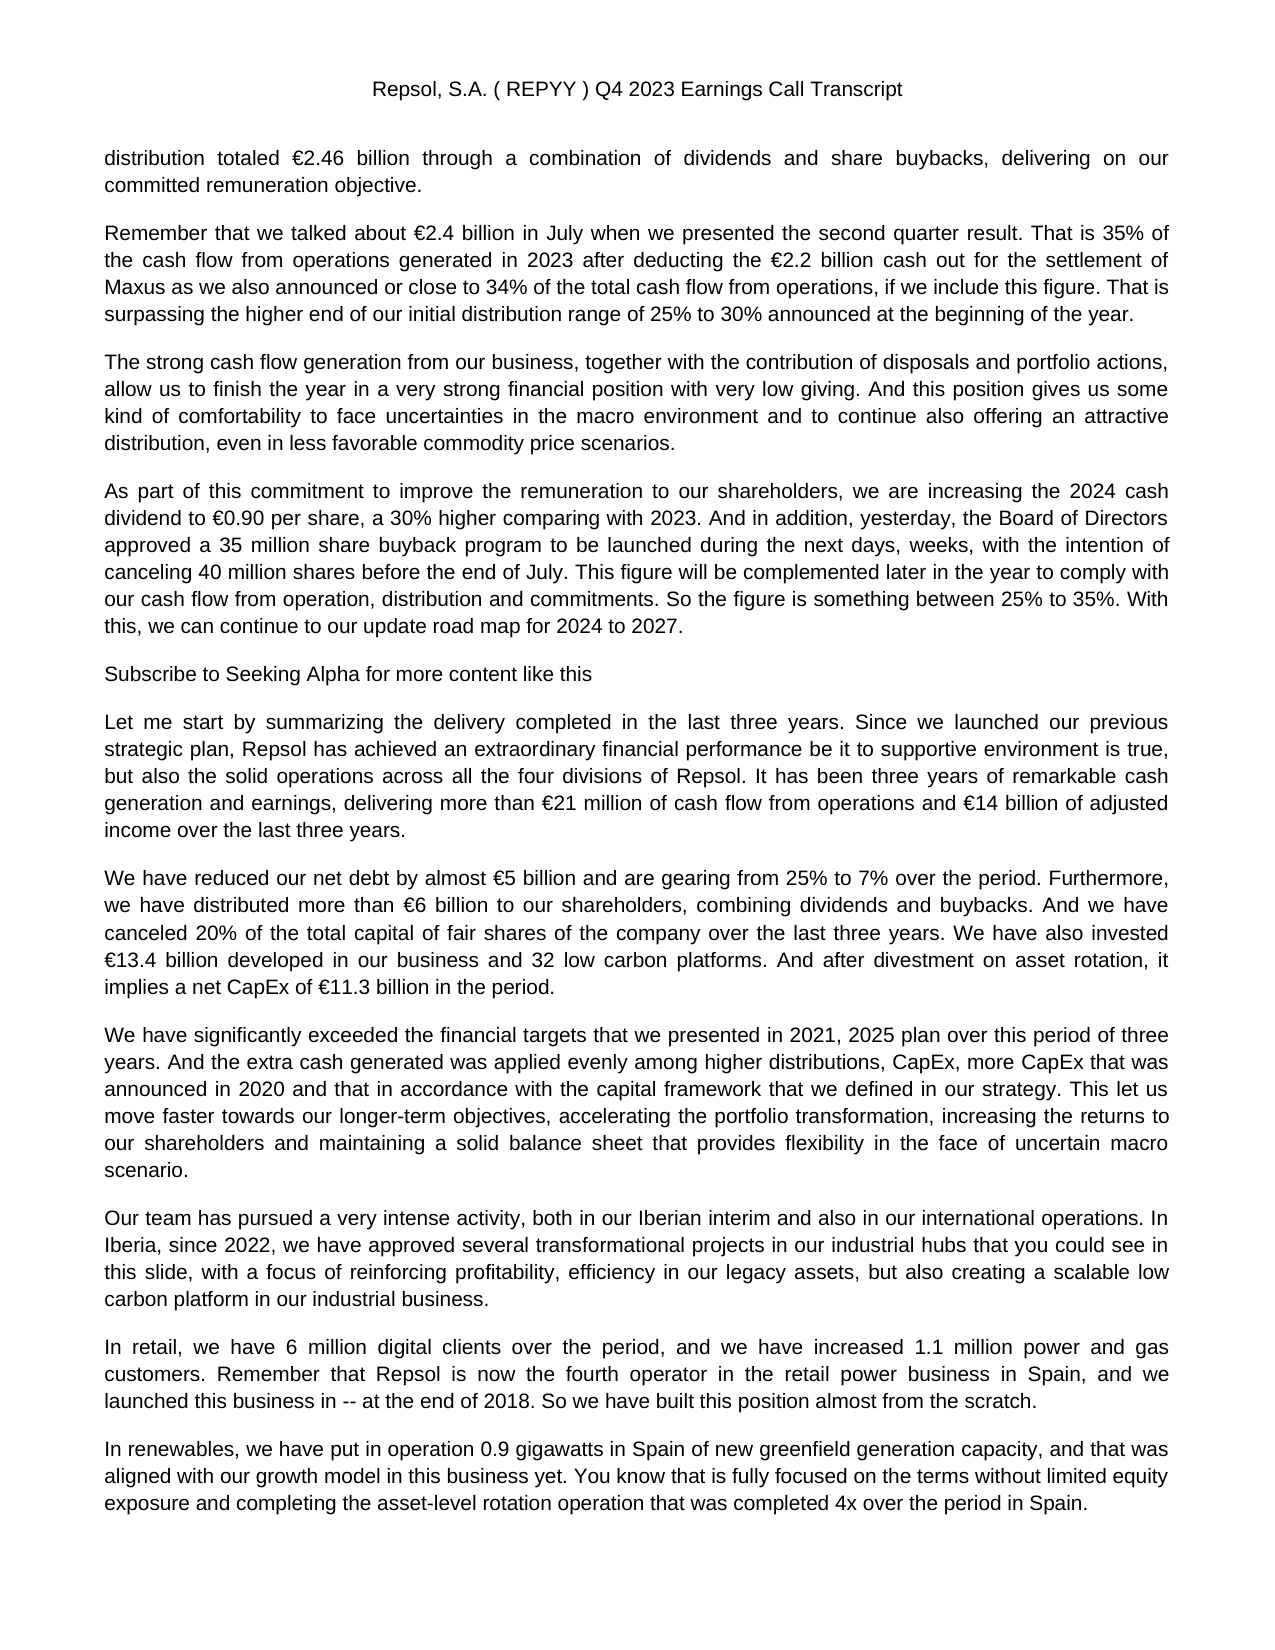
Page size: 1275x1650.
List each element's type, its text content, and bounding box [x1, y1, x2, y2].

text We have reduced our net debt by almost €5 billion and are gearing from 25% to 7% over the period. Furthermore, we have distributed more than €6 billion to our shareholders, combining dividends and buybacks. And we have canceled 20% of the total capital of fair shares of the company over the last three years. We have also invested €13.4 billion developed in our business and 32 low carbon platforms. And after divestment on asset rotation, it implies a net CapEx of €11.3 billion in the period. [104, 863, 1171, 998]
text We have significantly exceeded the financial targets that we presented in 2021, 2025 plan over this period of three years. And the extra cash generated was applied evenly among higher distributions, CapEx, more CapEx that was announced in 2020 and that in accordance with the capital framework that we defined in our strategy. This let us move faster towards our longer-term objectives, accelerating the portfolio transformation, increasing the returns to our shareholders and maintaining a solid balance sheet that provides flexibility in the face of uncertain macro scenario. [104, 1019, 1171, 1182]
text Let me start by summarizing the delivery completed in the last three years. Since we launched our previous strategic plan, Repsol has achieved an extraordinary financial performance be it to supportive environment is true, but also the solid operations across all the four divisions of Repsol. It has been three years of remarkable cash generation and earnings, delivering more than €21 million of cash flow from operations and €14 billion of adjusted income over the last three years. [104, 707, 1171, 842]
text The strong cash flow generation from our business, together with the contribution of disposals and portfolio actions, allow us to finish the year in a very strong financial position with very low giving. And this position gives us some kind of comfortability to face uncertainties in the macro environment and to continue also offering an attractive distribution, even in less favorable commodity price scenarios. [104, 346, 1171, 455]
text Our team has pursued a very intense activity, both in our Iberian interim and also in our international operations. In Iberia, since 2022, we have approved several transformational projects in our industrial hubs that you could see in this slide, with a focus of reinforcing profitability, efficiency in our legacy assets, but also creating a scalable low carbon platform in our industrial business. [104, 1203, 1171, 1311]
text Remember that we talked about €2.4 billion in July when we presented the second quarter result. That is 35% of the cash flow from operations generated in 2023 after deducting the €2.2 billion cash out for the settlement of Maxus as we also announced or close to 34% of the total cash flow from operations, if we include this figure. That is surpassing the higher end of our initial distribution range of 25% to 30% announced at the beginning of the year. [104, 217, 1171, 326]
text In renewables, we have put in operation 0.9 gigawatts in Spain of new greenfield generation capacity, and that was aligned with our growth model in this business yet. You know that is fully focused on the terms without limited equity exposure and completing the asset-level rotation operation that was completed 4x over the period in Spain. [104, 1434, 1171, 1515]
text In retail, we have 6 million digital clients over the period, and we have increased 1.1 million power and gas customers. Remember that Repsol is now the fourth operator in the retail power business in Spain, and we launched this business in -- at the end of 2018. So we have built this position almost from the scratch. [104, 1332, 1171, 1413]
text As part of this commitment to improve the remuneration to our shareholders, we are increasing the 2024 cash dividend to €0.90 per share, a 30% higher comparing with 2023. And in addition, yesterday, the Board of Directors approved a 35 million share buyback program to be launched during the next days, weeks, with the intention of canceling 40 million shares before the end of July. This figure will be complemented later in the year to comply with our cash flow from operation, distribution and commitments. So the figure is something between 25% to 35%. With this, we can continue to our update road map for 2024 to 2027. [104, 476, 1171, 638]
text Subscribe to Seeking Alpha for more content like this [104, 659, 1171, 686]
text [104, 142, 1171, 196]
